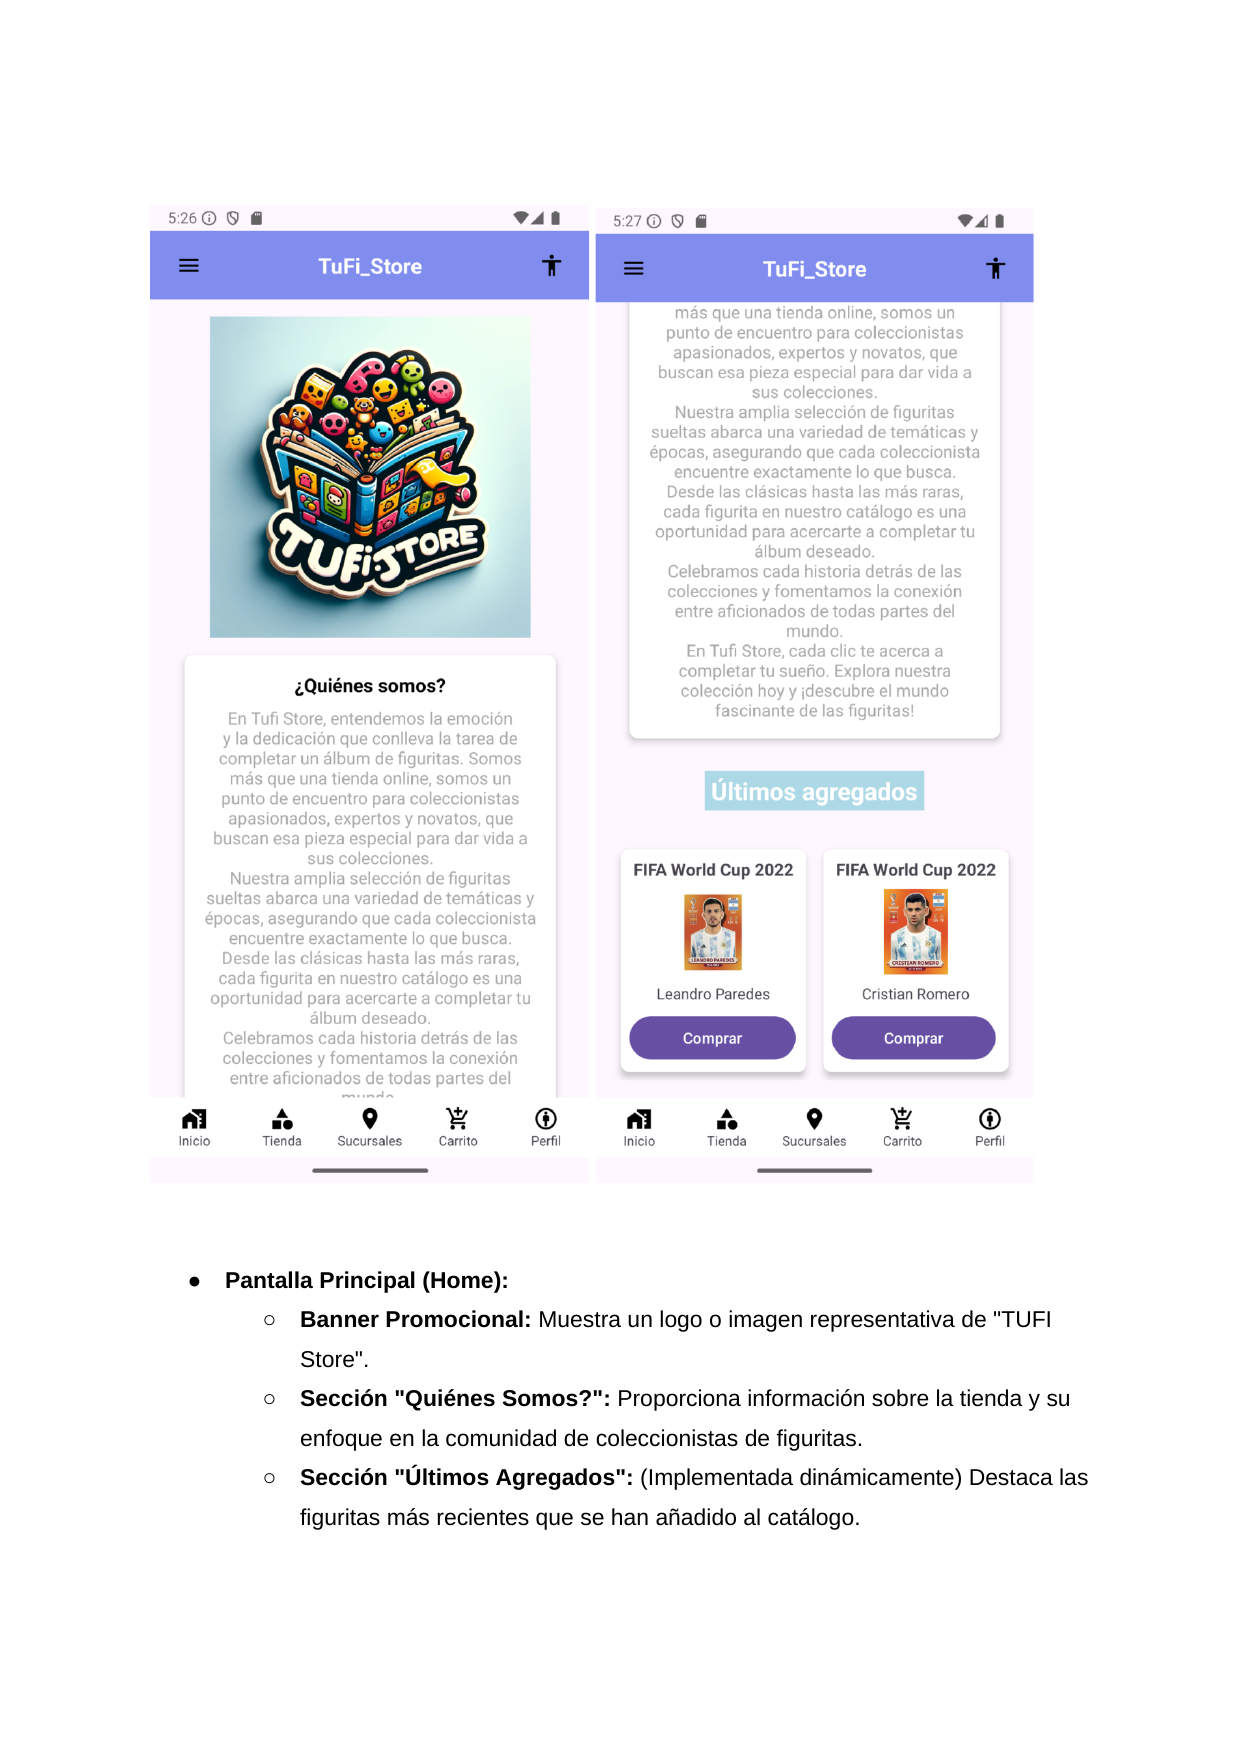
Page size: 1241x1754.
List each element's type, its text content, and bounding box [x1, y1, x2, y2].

list Banner Promocional: Muestra un logo o imagen representativa de "TUFI Store". [262, 1306, 1090, 1372]
list Pantalla Principal (Home): [187, 1267, 1090, 1293]
picture [595, 208, 1034, 1183]
picture [150, 205, 590, 1183]
list Sección "Últimos Agregados": (Implementada dinámicamente) Destaca las figuritas más recientes que se han añadido al catálogo. [262, 1464, 1090, 1530]
list Sección "Quiénes Somos?": Proporciona información sobre la tienda y su enfoque en la comunidad de coleccionistas de figuritas. [262, 1385, 1090, 1451]
